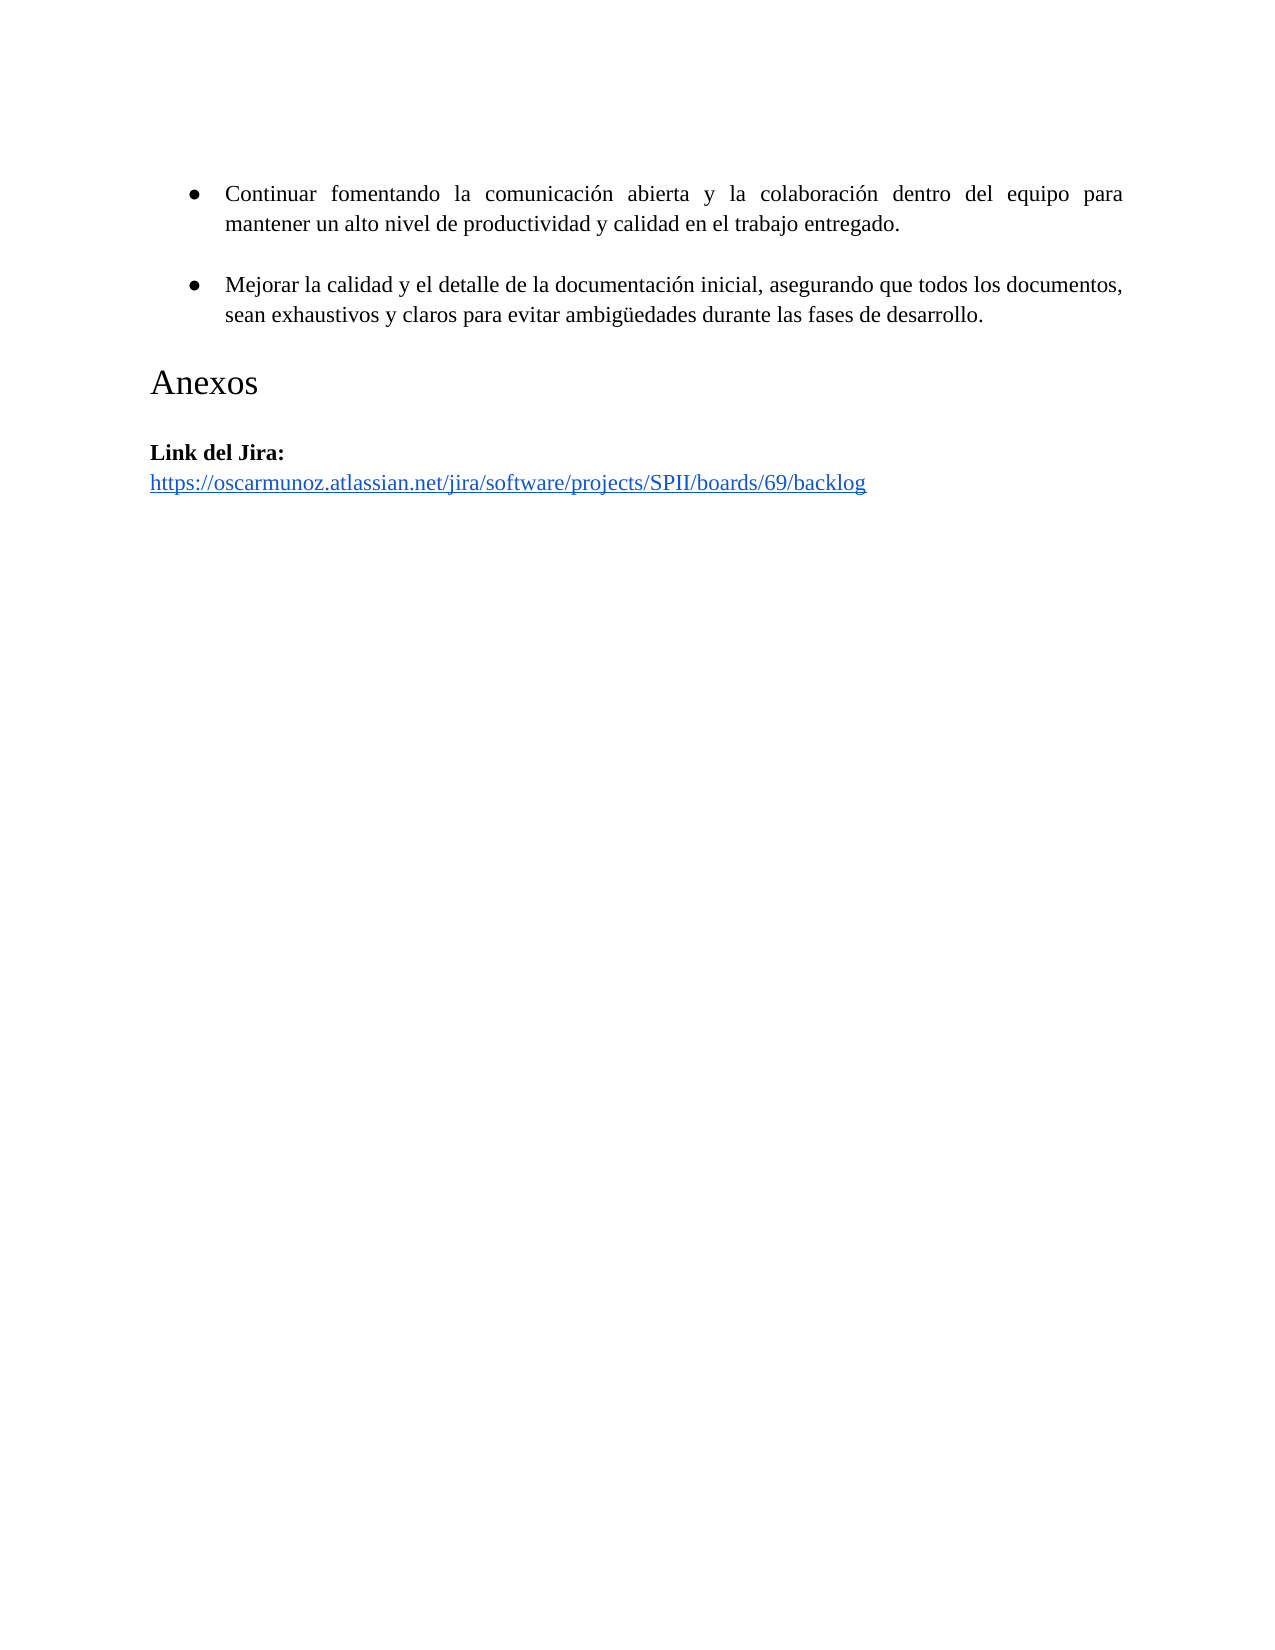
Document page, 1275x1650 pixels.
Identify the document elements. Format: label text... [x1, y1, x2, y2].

list Continuar fomentando la comunicación abierta y la colaboración dentro del equipo para mantener un alto nivel de productividad y calidad en el trabajo entregado. [187, 180, 1125, 237]
list Mejorar la calidad y el detalle de la documentación inicial, asegurando que todos los documentos, sean exhaustivos y claros para evitar ambigüedades durante las fases de desarrollo. [187, 271, 1125, 327]
subtitle Anexos [150, 361, 1125, 402]
text https://oscarmunoz.atlassian.net/jira/software/projects/SPII/boards/69/backlog [150, 469, 1125, 495]
text Link del Jira: [150, 438, 1125, 465]
